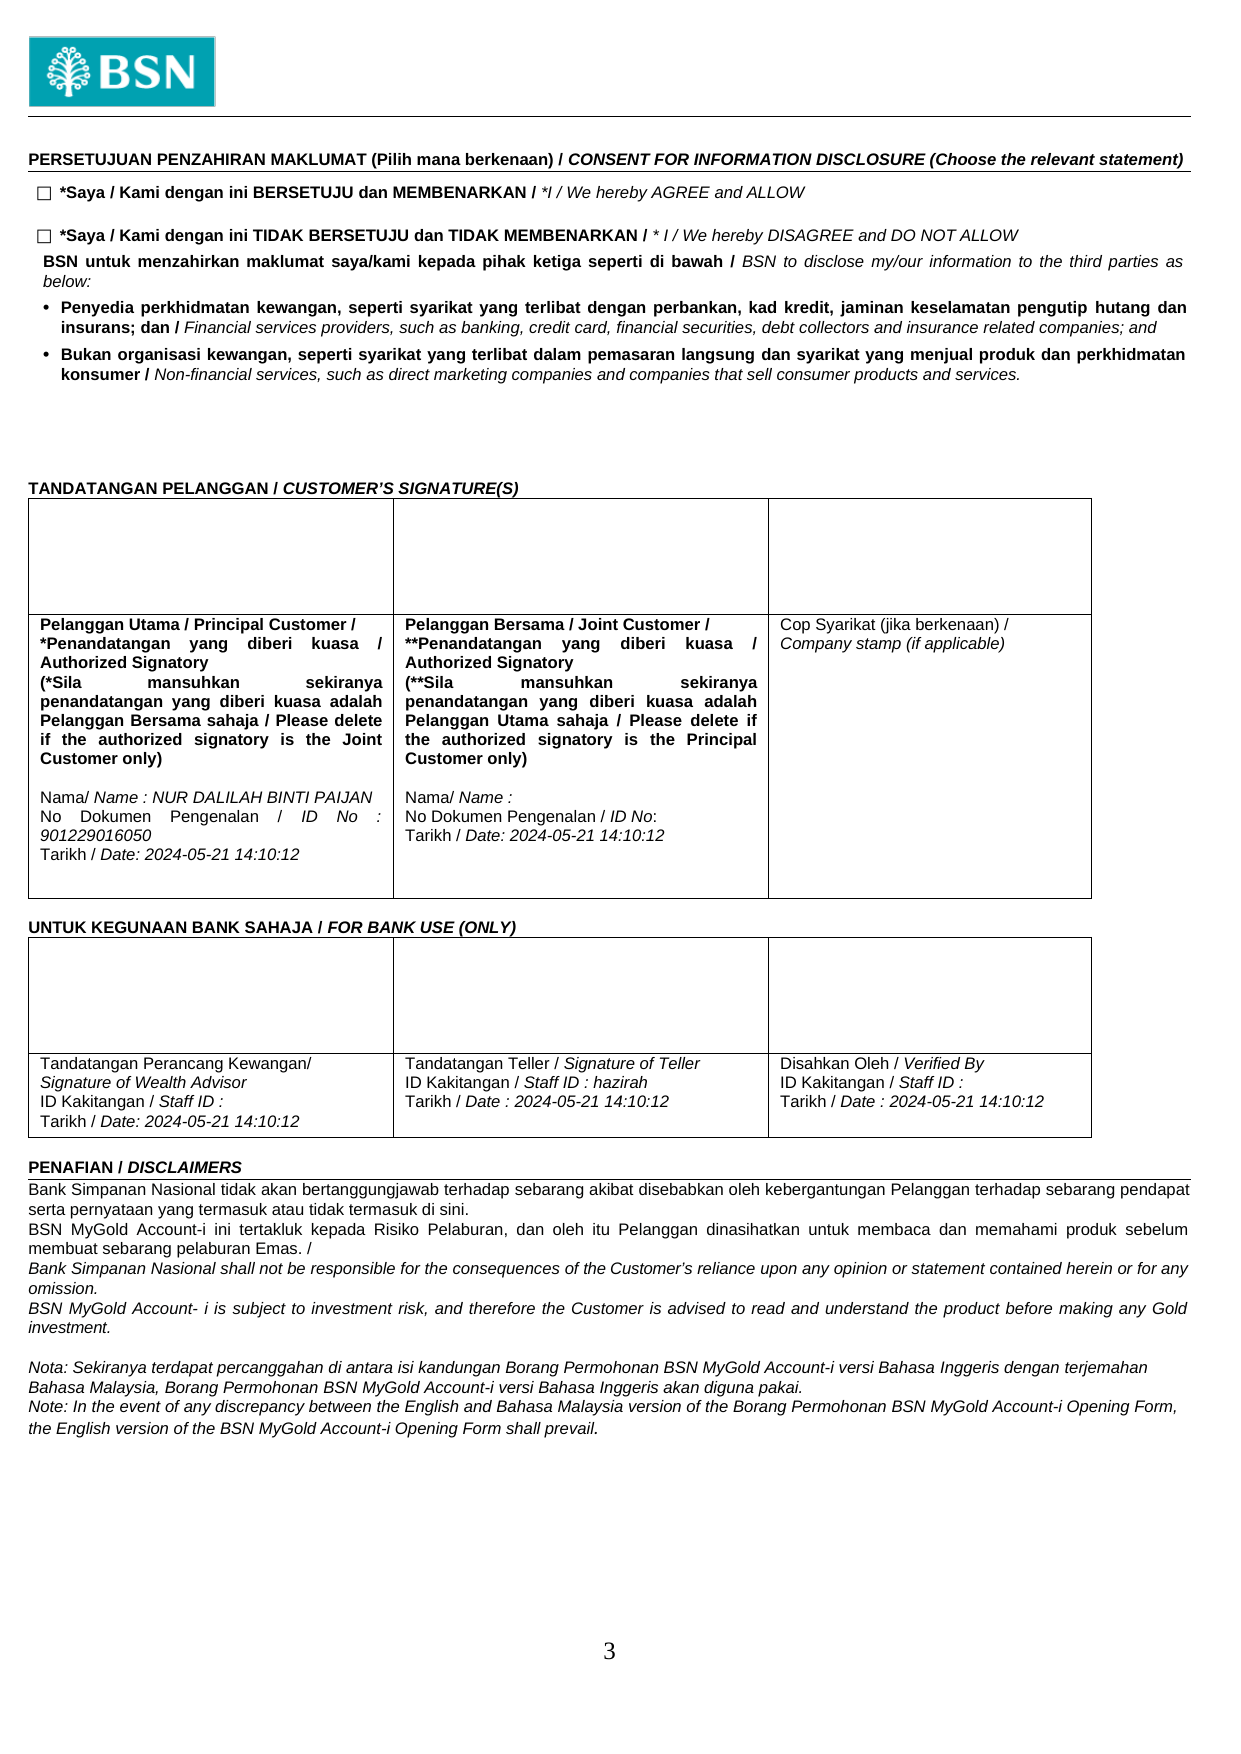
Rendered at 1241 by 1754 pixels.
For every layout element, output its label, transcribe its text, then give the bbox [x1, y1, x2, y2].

table_header [769, 499, 1091, 614]
text Bank Simpanan Nasional tidak akan bertanggungjawab terhadap sebarang akibat disebabkan oleh kebergantungan Pelanggan terhadap sebarang pendapat serta pernyataan yang termasuk atau tidak termasuk di sini. [28, 1180, 1190, 1219]
text Nota: Sekiranya terdapat percanggahan di antara isi kandungan Borang Permohonan BSN MyGold Account-i versi Bahasa Inggeris dengan terjemahan Bahasa Malaysia, Borang Permohonan BSN MyGold Account-i versi Bahasa Inggeris akan diguna pakai. [28, 1358, 1187, 1397]
table_header [394, 938, 768, 1053]
text Note: In the event of any discrepancy between the English and Bahasa Malaysia version of the Borang Permohonan BSN MyGold Account-i Opening Form, the English version of the BSN MyGold Account-i Opening Form shall prevail. [28, 1397, 1187, 1439]
table_cell Pelanggan Bersama / Joint Customer / **Penandatangan yang diberi kuasa / Authorized Signatory (**Sila mansuhkan sekiranya penandatangan yang diberi kuasa adalah Pelanggan Utama sahaja / Please delete if the authorized signatory is the Principal Customer only) Nama/ Name : No Dokumen Pengenalan / ID No: Tarikh / Date: 2024-05-21 14:10:12 [394, 615, 768, 897]
table_header [29, 499, 393, 614]
table_cell Tandatangan Perancang Kewangan/ Signature of Wealth Advisor ID Kakitangan / Staff ID : Tarikh / Date: 2024-05-21 14:10:12 [29, 1054, 393, 1137]
text BSN untuk menzahirkan maklumat saya/kami kepada pihak ketiga seperti di bawah / BSN to disclose my/our information to the third parties as below: [43, 252, 1187, 291]
table_cell Disahkan Oleh / Verified By ID Kakitangan / Staff ID : Tarikh / Date : 2024-05-21 14:10:12 [769, 1054, 1091, 1137]
text BSN MyGold Account-i ini tertakluk kepada Risiko Pelaburan, dan oleh itu Pelanggan dinasihatkan untuk membaca dan memahami produk sebelum membuat sebarang pelaburan Emas. / [28, 1219, 1190, 1258]
list Bukan organisasi kewangan, seperti syarikat yang terlibat dalam pemasaran langsung dan syarikat yang menjual produk dan perkhidmatan konsumer / Non-financial services, such as direct marketing companies and companies that sell consumer products and services. [43, 344, 1187, 384]
text UNTUK KEGUNAAN BANK SAHAJA / FOR BANK USE (ONLY) [28, 918, 1191, 937]
list *Saya / Kami dengan ini TIDAK BERSETUJU dan TIDAK MEMBENARKAN / * I / We hereby DISAGREE and DO NOT ALLOW [36, 222, 1191, 246]
table_header [29, 938, 393, 1053]
text Bank Simpanan Nasional shall not be responsible for the consequences of the Customer’s reliance upon any opinion or statement contained herein or for any omission. [28, 1259, 1190, 1298]
table_header [769, 938, 1091, 1053]
picture [28, 30, 227, 114]
table_cell Tandatangan Teller / Signature of Teller ID Kakitangan / Staff ID : hazirah Tarikh / Date : 2024-05-21 14:10:12 [394, 1054, 768, 1137]
table_header [394, 499, 768, 614]
text BSN MyGold Account- i is subject to investment risk, and therefore the Customer is advised to read and understand the product before making any Gold investment. [28, 1298, 1190, 1337]
list *Saya / Kami dengan ini BERSETUJU dan MEMBENARKAN / *I / We hereby AGREE and ALLOW [36, 179, 1191, 203]
text PERSETUJUAN PENZAHIRAN MAKLUMAT (Pilih mana berkenaan) / CONSENT FOR INFORMATION DISCLOSURE (Choose the relevant statement) [28, 150, 1191, 171]
table_cell Pelanggan Utama / Principal Customer / *Penandatangan yang diberi kuasa / Authorized Signatory (*Sila mansuhkan sekiranya penandatangan yang diberi kuasa adalah Pelanggan Bersama sahaja / Please delete if the authorized signatory is the Joint Customer only) Nama/ Name : NUR DALILAH BINTI PAIJAN No Dokumen Pengenalan / ID No : 901229016050 Tarikh / Date: 2024-05-21 14:10:12 [29, 615, 393, 897]
text PENAFIAN / DISCLAIMERS [28, 1157, 1191, 1179]
list Penyedia perkhidmatan kewangan, seperti syarikat yang terlibat dengan perbankan, kad kredit, jaminan keselamatan pengutip hutang dan insurans; dan / Financial services providers, such as banking, credit card, financial securities, debt collectors and insurance related companies; and [43, 297, 1187, 337]
text TANDATANGAN PELANGGAN / CUSTOMER’S SIGNATURE(S) [28, 479, 1191, 498]
table_cell Cop Syarikat (jika berkenaan) / Company stamp (if applicable) [769, 615, 1091, 897]
